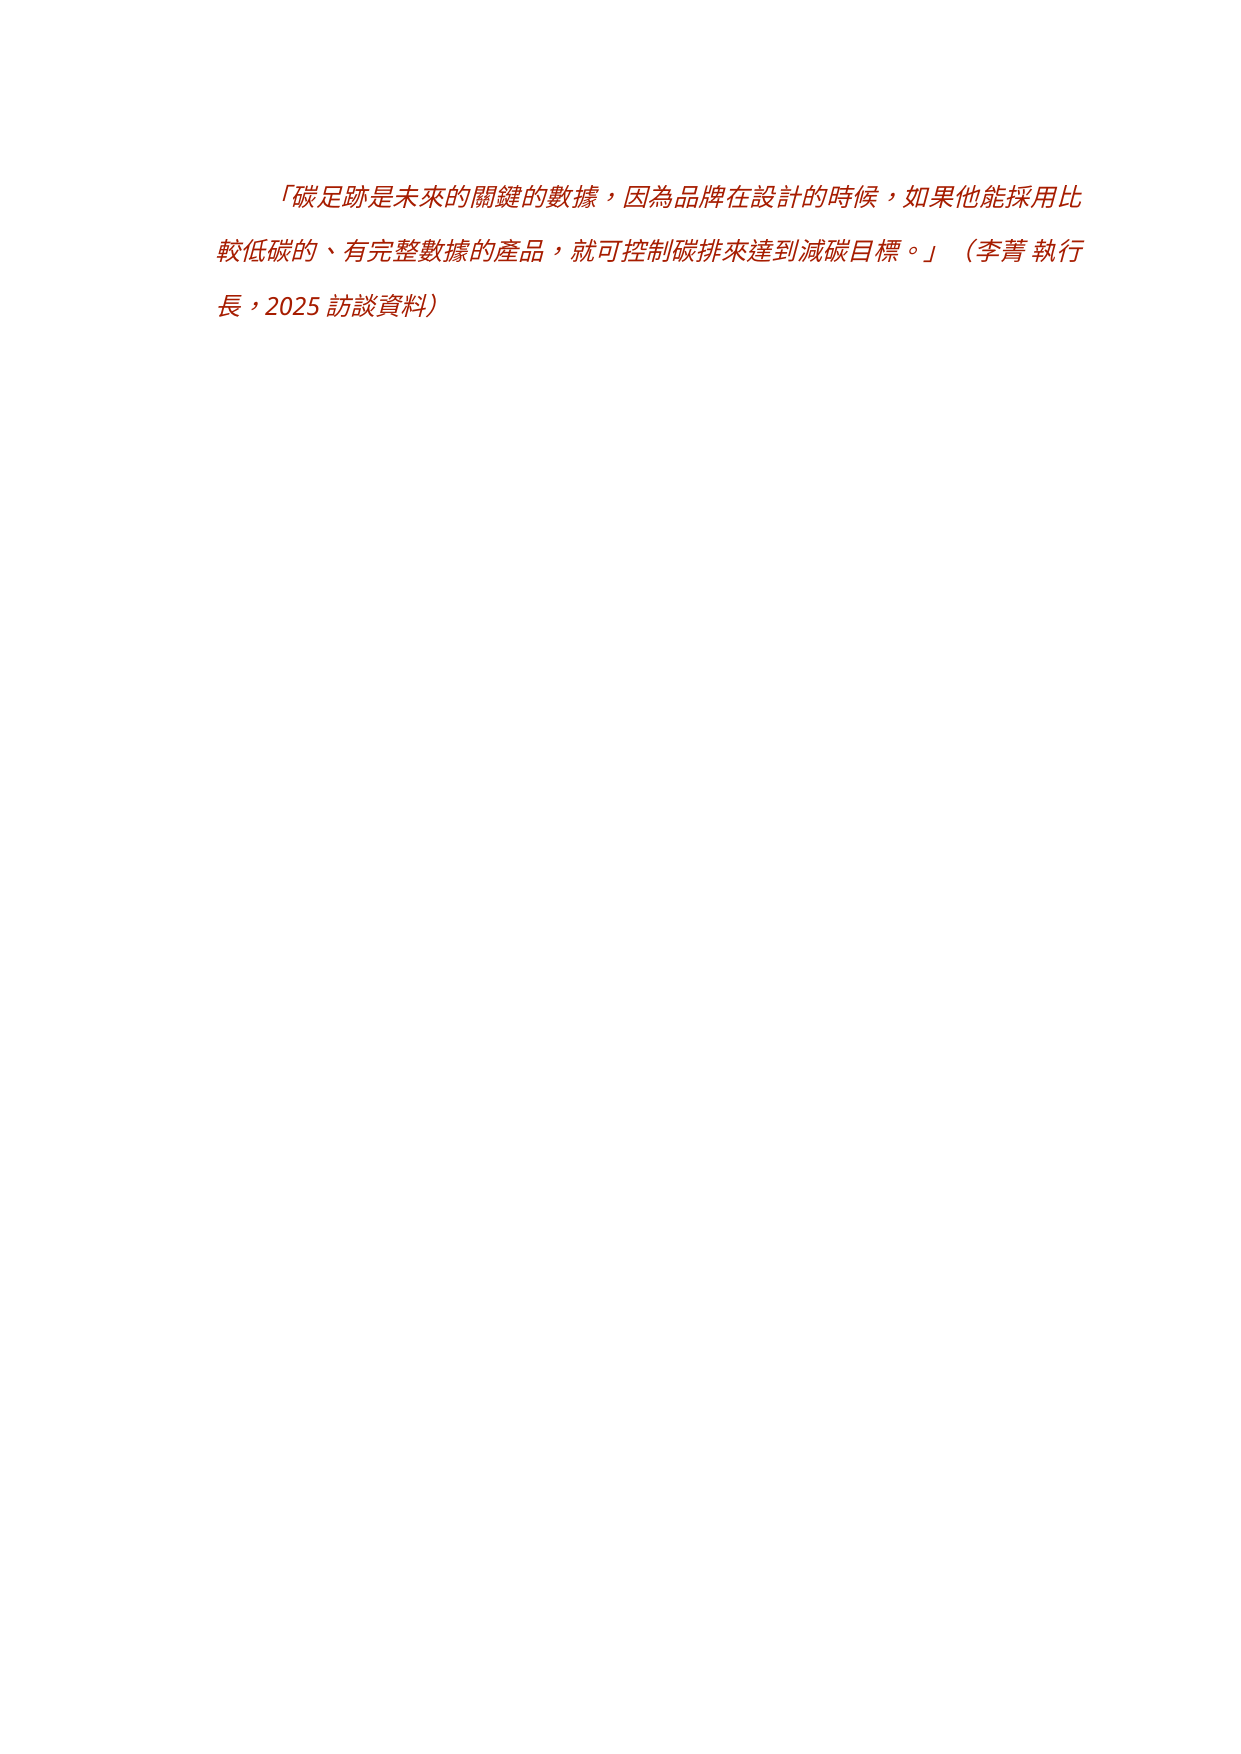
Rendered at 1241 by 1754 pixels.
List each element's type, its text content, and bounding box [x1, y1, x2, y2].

text 「碳足跡是未來的關鍵的數據，因為品牌在設計的時候，如果他能採用比較低碳的、有完整數據的產品，就可控制碳排來達到減碳目標。」（李菁 執行長，2025訪談資料） [215, 177, 1084, 322]
